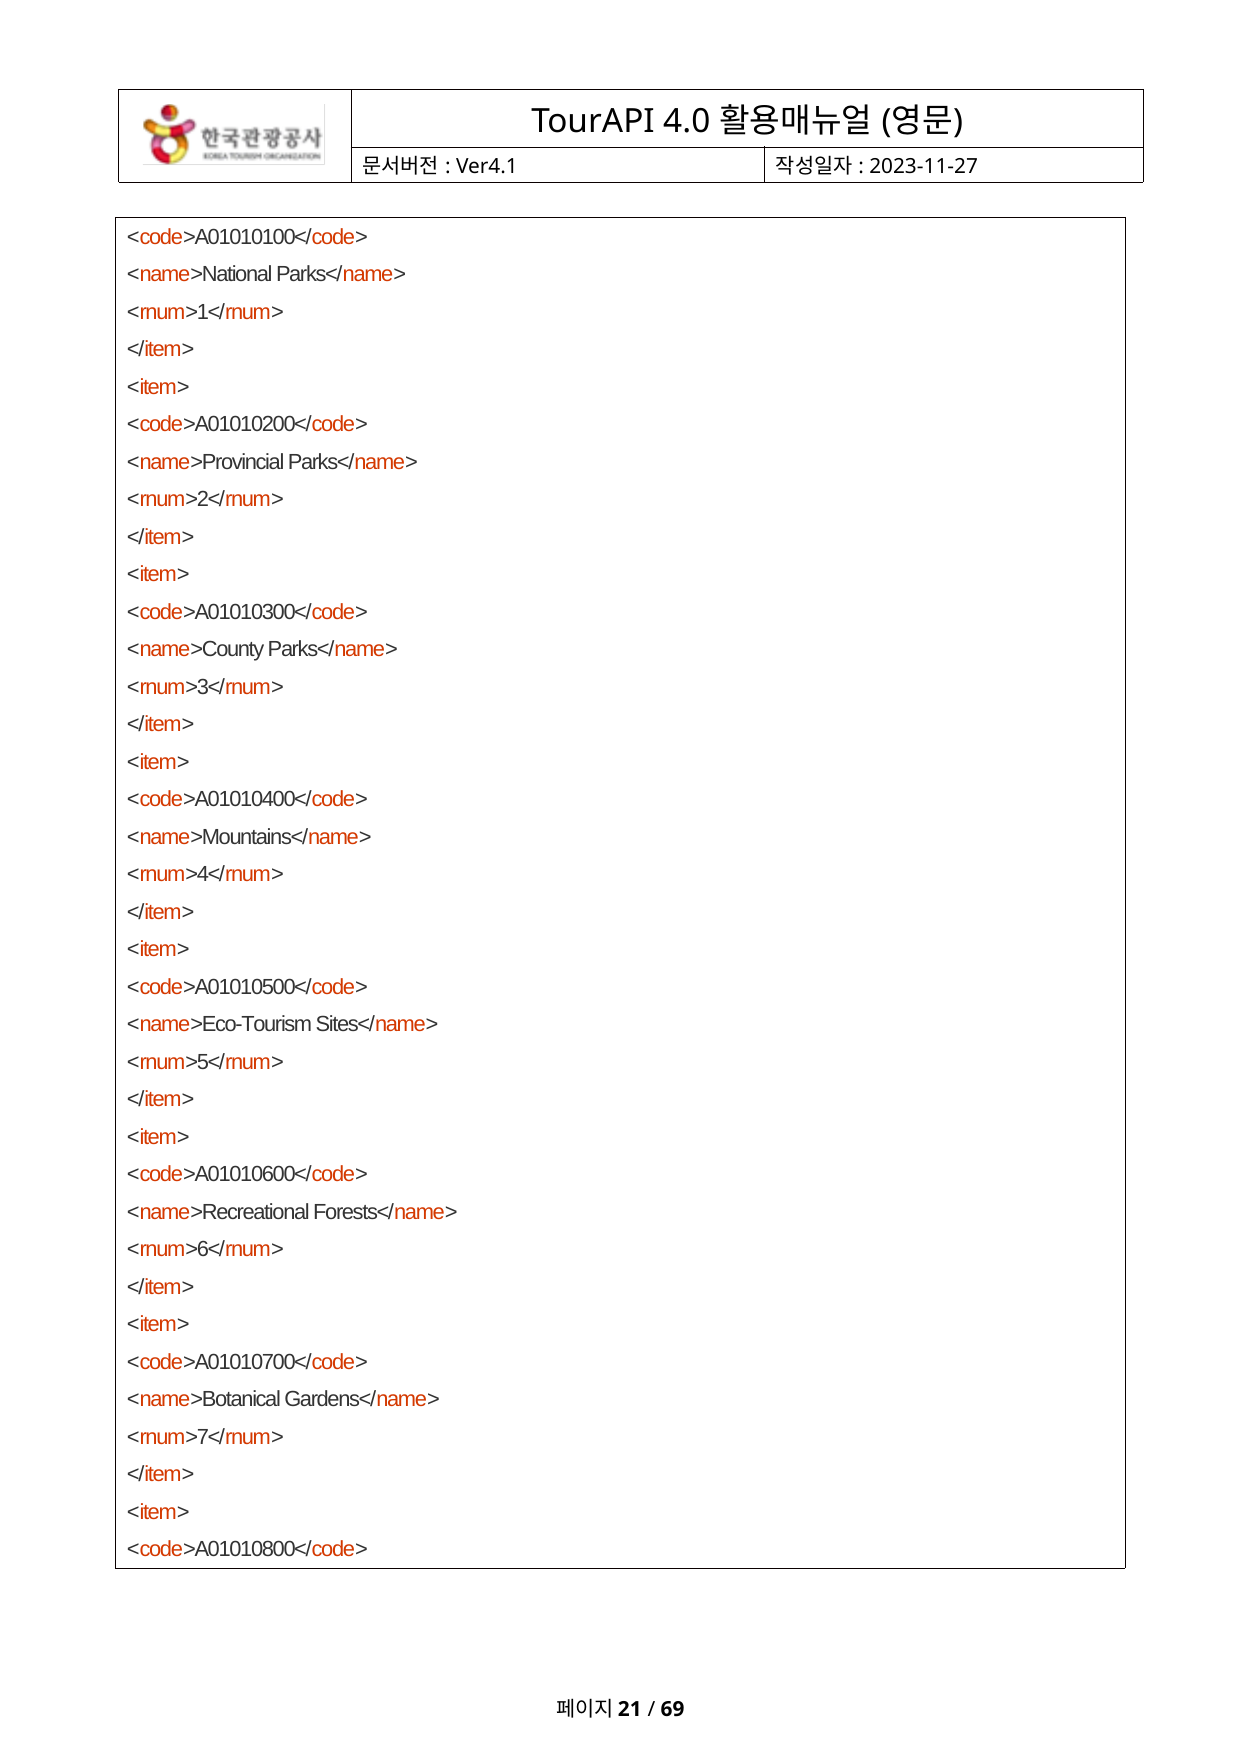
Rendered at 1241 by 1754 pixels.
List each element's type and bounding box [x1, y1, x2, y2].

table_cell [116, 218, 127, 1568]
picture [142, 104, 327, 167]
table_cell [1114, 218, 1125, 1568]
